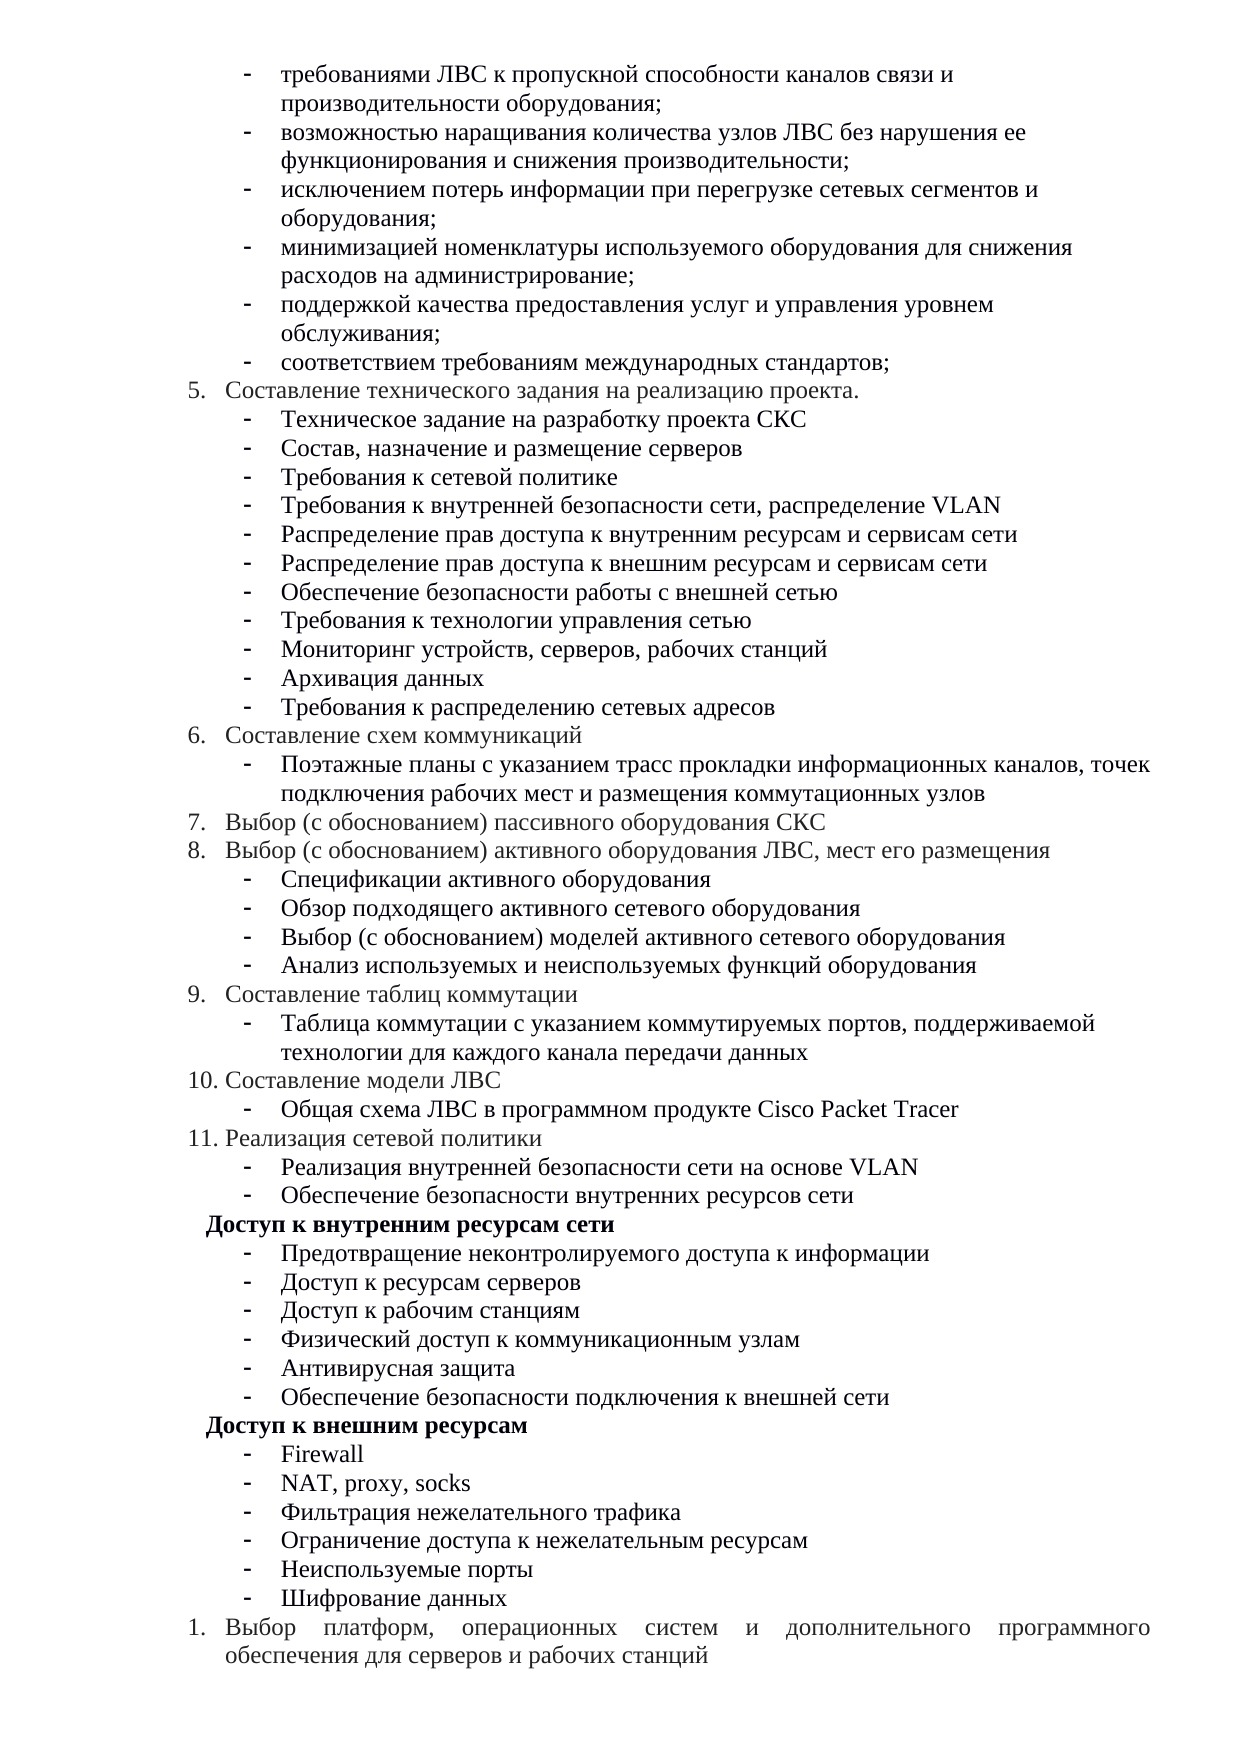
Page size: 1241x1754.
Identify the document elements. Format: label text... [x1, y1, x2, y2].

list Физический доступ к коммуникационным узлам [243, 1324, 1152, 1353]
list Таблица коммутации с указанием коммутируемых портов, поддерживаемой технологии для каждого канала передачи данных [243, 1008, 1152, 1065]
list Доступ к ресурсам серверов [243, 1267, 1152, 1295]
list исключением потерь информации при перегрузке сетевых сегментов и оборудования; [243, 174, 1152, 232]
list Мониторинг устройств, серверов, рабочих станций [243, 634, 1152, 663]
list Выбор (с обоснованием) пассивного оборудования СКС [187, 807, 1152, 835]
list Распределение прав доступа к внутренним ресурсам и сервисам сети [243, 519, 1152, 548]
list Обеспечение безопасности внутренних ресурсов сети [243, 1180, 1152, 1209]
list Требования к технологии управления сетью [243, 605, 1152, 634]
list Техническое задание на разработку проекта СКС [243, 404, 1152, 433]
list Составление модели ЛВС [187, 1065, 1152, 1094]
list Спецификации активного оборудования [243, 864, 1152, 893]
list минимизацией номенклатуры используемого оборудования для снижения расходов на администрирование; [243, 232, 1152, 289]
list NAT, proxy, socks [243, 1468, 1152, 1497]
list Доступ к рабочим станциям [243, 1295, 1152, 1324]
list Антивирусная защита [243, 1353, 1152, 1382]
list Составление технического задания на реализацию проекта. [187, 375, 1152, 404]
list Архивация данных [243, 663, 1152, 692]
list соответствием требованиям международных стандартов; [243, 347, 1152, 375]
list Firewall [243, 1439, 1152, 1468]
list поддержкой качества предоставления услуг и управления уровнем обслуживания; [243, 289, 1152, 347]
list Состав, назначение и размещение серверов [243, 433, 1152, 462]
list требованиями ЛВС к пропускной способности каналов связи и производительности оборудования; [243, 59, 1152, 117]
list Реализация внутренней безопасности сети на основе VLAN [243, 1152, 1152, 1180]
list Обеспечение безопасности работы с внешней сетью [243, 577, 1152, 605]
list Требования к распределению сетевых адресов [243, 692, 1152, 720]
list Обеспечение безопасности подключения к внешней сети [243, 1382, 1152, 1410]
list Ограничение доступа к нежелательным ресурсам [243, 1525, 1152, 1554]
list Требования к внутренней безопасности сети, распределение VLAN [243, 490, 1152, 519]
list возможностью наращивания количества узлов ЛВС без нарушения ее функционирования и снижения производительности; [243, 117, 1152, 174]
list Предотвращение неконтролируемого доступа к информации [243, 1238, 1152, 1267]
list Фильтрация нежелательного трафика [243, 1497, 1152, 1525]
list Составление таблиц коммутации [187, 979, 1152, 1008]
list Составление схем коммуникаций [187, 720, 1152, 749]
list Шифрование данных [243, 1583, 1152, 1612]
list Обзор подходящего активного сетевого оборудования [243, 893, 1152, 922]
list Неиспользуемые порты [243, 1554, 1152, 1583]
list Требования к сетевой политике [243, 462, 1152, 490]
text Доступ к внешним ресурсам [206, 1410, 1152, 1439]
list Общая схема ЛВС в программном продукте Cisco Packet Tracer [243, 1094, 1152, 1123]
list Выбор платформ, операционных систем и дополнительного программного обеспечения для серверов и рабочих станций [187, 1612, 1152, 1669]
list Распределение прав доступа к внешним ресурсам и сервисам сети [243, 548, 1152, 577]
list Реализация сетевой политики [187, 1123, 1152, 1152]
text Доступ к внутренним ресурсам сети [206, 1209, 1152, 1238]
list Выбор (с обоснованием) моделей активного сетевого оборудования [243, 922, 1152, 950]
list Поэтажные планы с указанием трасс прокладки информационных каналов, точек подключения рабочих мест и размещения коммутационных узлов [243, 749, 1152, 807]
list Анализ используемых и неиспользуемых функций оборудования [243, 950, 1152, 979]
list Выбор (с обоснованием) активного оборудования ЛВС, мест его размещения [187, 835, 1152, 864]
